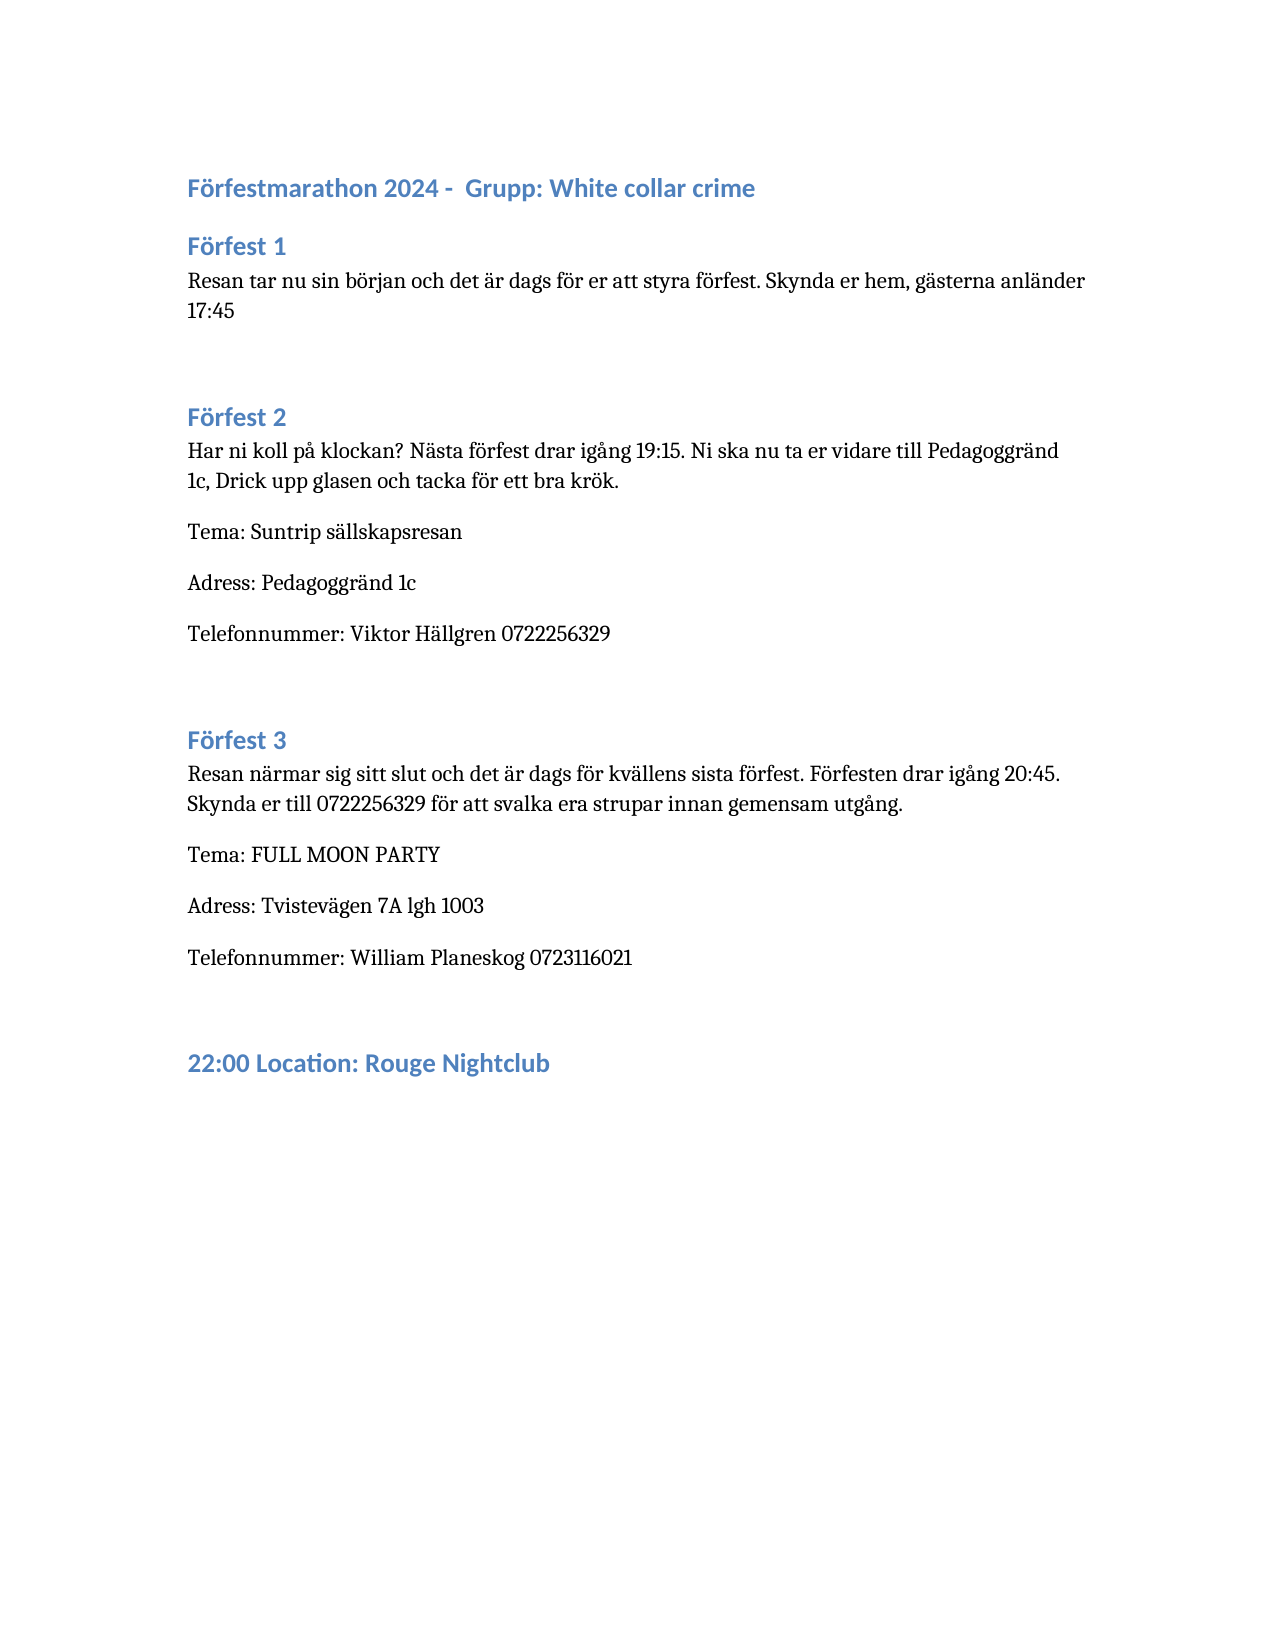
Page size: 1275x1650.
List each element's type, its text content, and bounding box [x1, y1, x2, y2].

text Telefonnummer: William Planeskog 0723116021 [187, 944, 1087, 971]
text Telefonnummer: Viktor Hällgren 0722256329 [187, 621, 1087, 647]
text Resan tar nu sin början och det är dags för er att styra förfest. Skynda er hem, gästerna anländer 17:45 [187, 267, 1087, 324]
subtitle Förfest 1 [187, 229, 1087, 263]
subtitle Förfest 2 [187, 400, 1087, 433]
text Adress: Tvistevägen 7A lgh 1003 [187, 893, 1087, 920]
subtitle 22:00 Location: Rouge Nightclub [187, 1046, 1087, 1079]
subtitle Förfestmarathon 2024 - Grupp: White collar crime [187, 171, 1087, 204]
text Resan närmar sig sitt slut och det är dags för kvällens sista förfest. Förfesten drar igång 20:45. Skynda er till 0722256329 för att svalka era strupar innan gemensam utgång. [187, 761, 1087, 818]
text Tema: Suntrip sällskapsresan [187, 519, 1087, 545]
text Adress: Pedagoggränd 1c [187, 570, 1087, 596]
text Har ni koll på klockan? Nästa förfest drar igång 19:15. Ni ska nu ta er vidare till Pedagoggränd 1c, Drick upp glasen och tacka för ett bra krök. [187, 438, 1087, 494]
subtitle Förfest 3 [187, 723, 1087, 756]
text Tema: FULL MOON PARTY [187, 842, 1087, 869]
